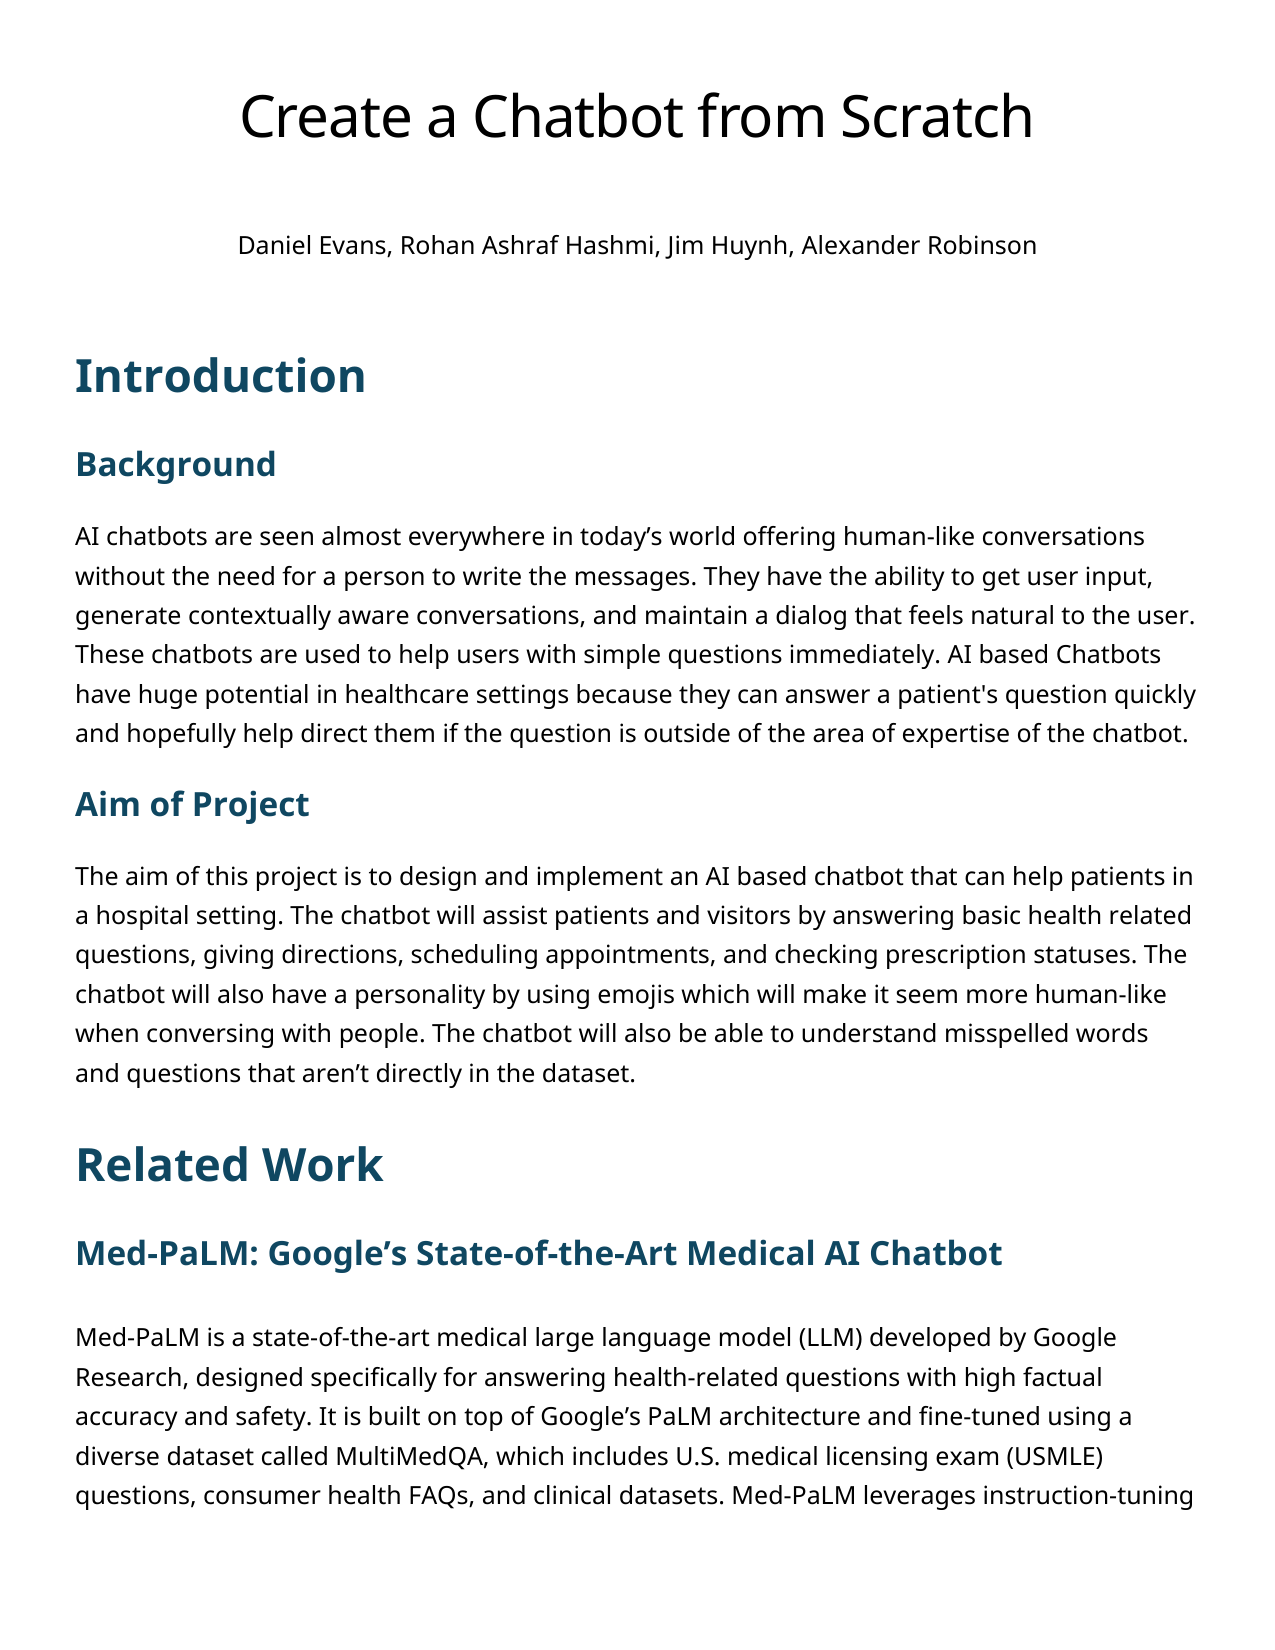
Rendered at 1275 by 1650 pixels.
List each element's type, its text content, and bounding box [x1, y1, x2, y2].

subtitle Related Work [75, 1132, 1200, 1195]
subtitle Introduction [75, 344, 1200, 406]
title Create a Chatbot from Scratch [75, 75, 1200, 154]
text AI chatbots are seen almost everywhere in today’s world offering human-like conversations without the need for a person to write the messages. They have the ability to get user input, generate contextually aware conversations, and maintain a dialog that feels natural to the user. These chatbots are used to help users with simple questions immediately. AI based Chatbots have huge potential in healthcare settings because they can answer a patient's question quickly and hopefully help direct them if the question is outside of the area of expertise of the chatbot. [75, 519, 1200, 750]
subtitle Background [75, 441, 1200, 486]
text The aim of this project is to design and implement an AI based chatbot that can help patients in a hospital setting. The chatbot will assist patients and visitors by answering basic health related questions, giving directions, scheduling appointments, and checking prescription statuses. The chatbot will also have a personality by using emojis which will make it seem more human-like when conversing with people. The chatbot will also be able to understand misspelled words and questions that aren’t directly in the dataset. [75, 858, 1200, 1089]
subtitle Aim of Project [75, 781, 1200, 826]
text Daniel Evans, Rohan Ashraf Hashmi, Jim Huynh, Alexander Robinson [75, 227, 1200, 301]
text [75, 1230, 1200, 1512]
